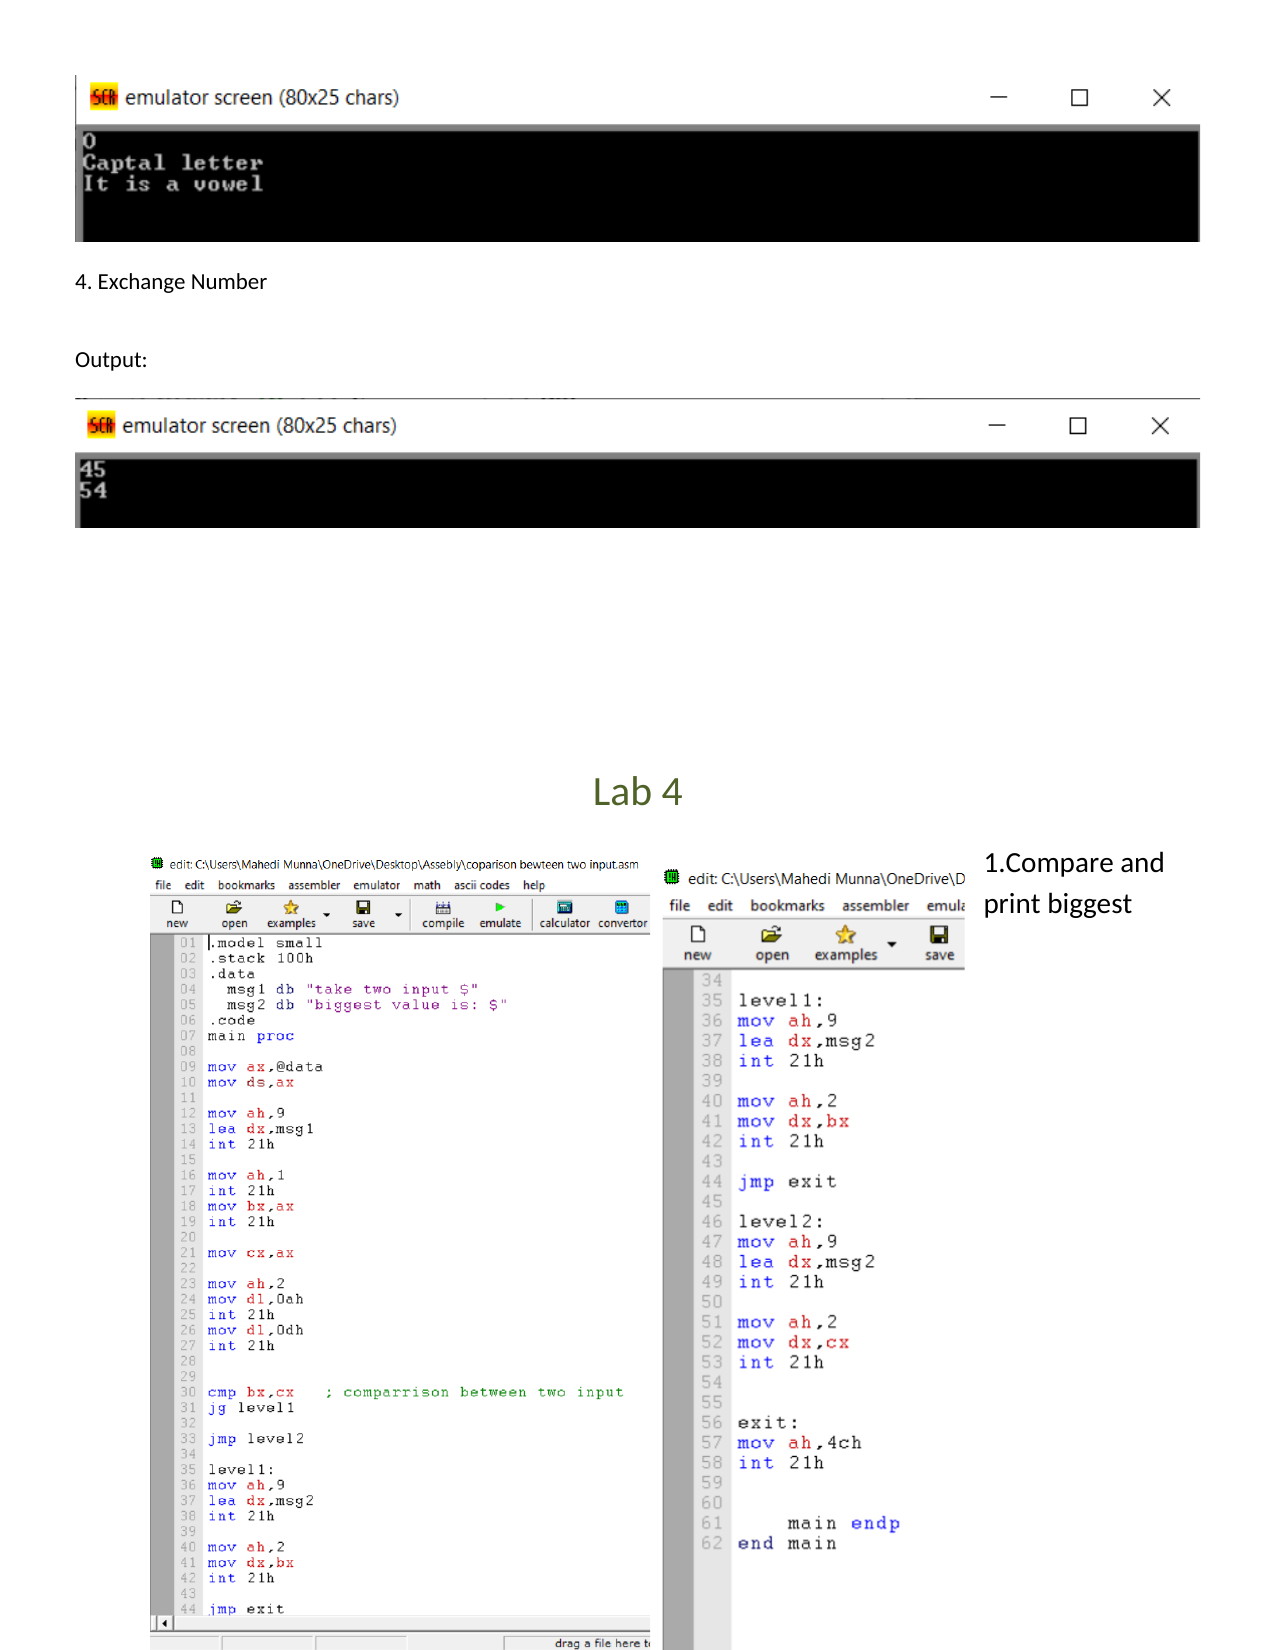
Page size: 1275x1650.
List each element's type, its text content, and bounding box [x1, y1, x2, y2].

picture [75, 75, 1200, 242]
list 1.Compare and print biggest [150, 844, 1200, 921]
text Output: [75, 345, 1200, 373]
picture [662, 869, 965, 1650]
text Lab 4 [75, 765, 1200, 816]
picture [75, 398, 1200, 528]
text 4. Exchange Number [75, 267, 1200, 295]
picture [150, 855, 650, 1650]
